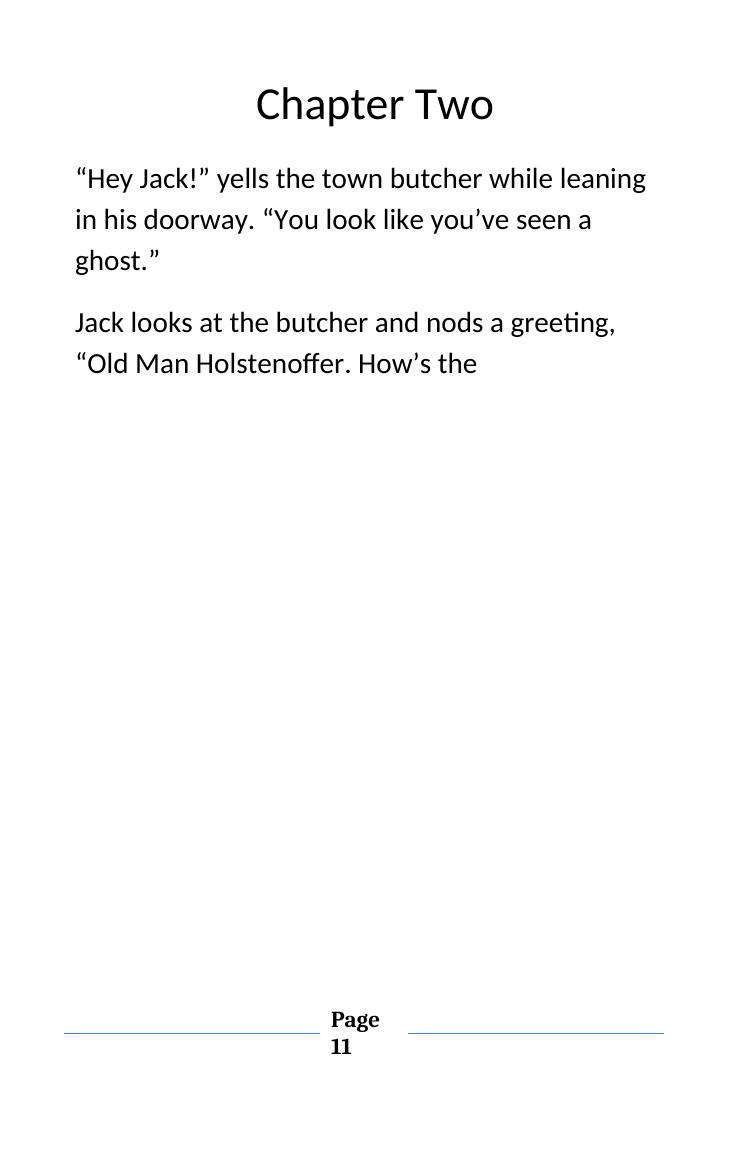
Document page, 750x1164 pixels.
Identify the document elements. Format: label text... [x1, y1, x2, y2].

text Chapter Two [75, 75, 675, 131]
text Jack looks at the butcher and nods a greeting, “Old Man Holstenoffer. How’s the [75, 304, 675, 380]
text “Hey Jack!” yells the town butcher while leaning in his doorway. “You look like you’ve seen a ghost.” [75, 160, 675, 278]
